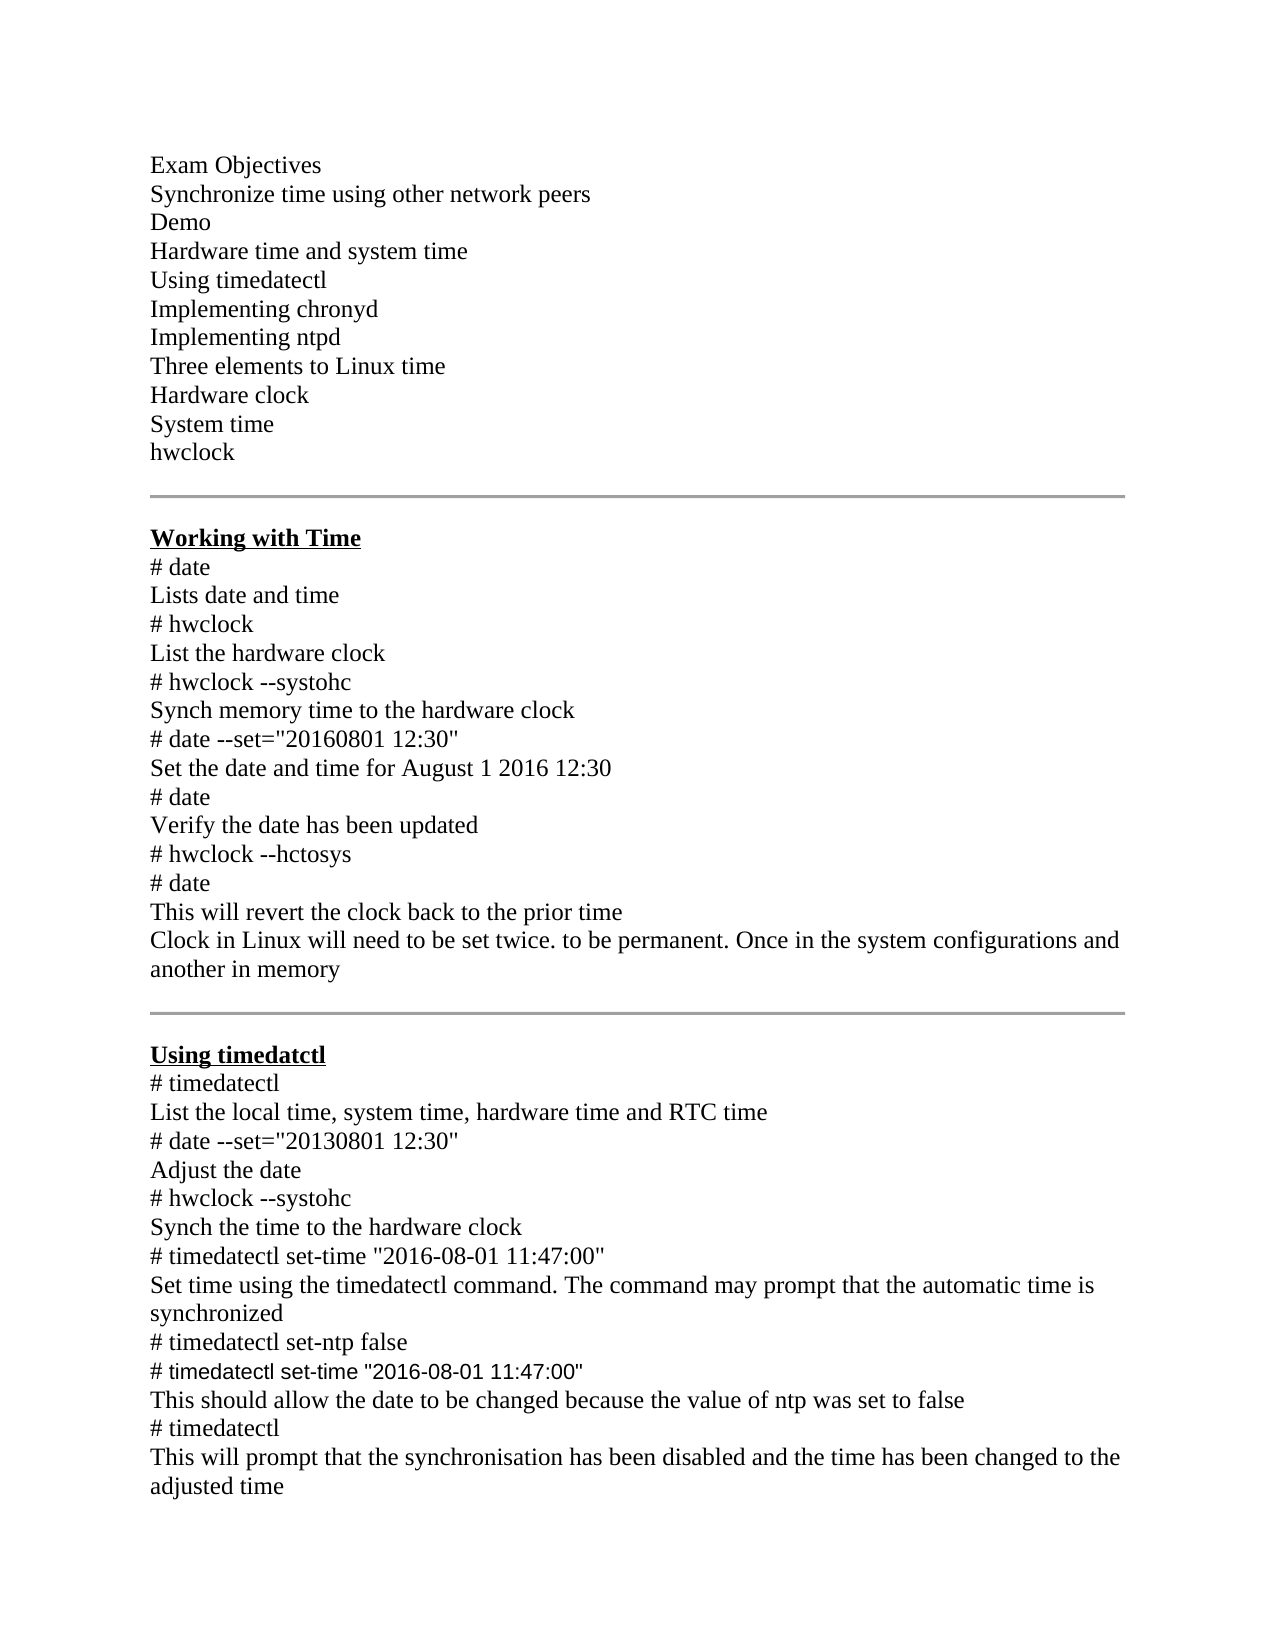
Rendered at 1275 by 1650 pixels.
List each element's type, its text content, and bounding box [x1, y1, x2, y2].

text Three elements to Linux time [150, 351, 1125, 380]
text Lists date and time [150, 581, 1125, 609]
text Hardware clock [150, 380, 1125, 409]
text Demo [150, 207, 1125, 236]
text # hwclock --systohc [150, 667, 1125, 696]
text # timedatectl [150, 1413, 1125, 1442]
text # date --set="20130801 12:30" [150, 1126, 1125, 1155]
text This should allow the date to be changed because the value of ntp was set to false [150, 1385, 1125, 1413]
text # date [150, 782, 1125, 811]
text # date [150, 552, 1125, 581]
text Synch memory time to the hardware clock [150, 696, 1125, 724]
text Implementing chronyd [150, 294, 1125, 322]
text Working with Time [150, 523, 1125, 552]
text # hwclock --systohc [150, 1183, 1125, 1212]
text Adjust the date [150, 1155, 1125, 1183]
text hwclock [150, 437, 1125, 466]
text Using timedatectl [150, 265, 1125, 294]
text Using timedatctl [150, 1040, 1125, 1068]
text List the hardware clock [150, 638, 1125, 667]
text List the local time, system time, hardware time and RTC time [150, 1097, 1125, 1126]
text # timedatectl [150, 1068, 1125, 1097]
text # date --set="20160801 12:30" [150, 724, 1125, 753]
text Clock in Linux will need to be set twice. to be permanent. Once in the system configurations and another in memory [150, 926, 1125, 983]
text # timedatectl set-ntp false [150, 1327, 1125, 1356]
text This will revert the clock back to the prior time [150, 897, 1125, 926]
text # date [150, 868, 1125, 897]
text # hwclock [150, 609, 1125, 638]
text # hwclock --hctosys [150, 839, 1125, 868]
text Implementing ntpd [150, 322, 1125, 351]
text Synchronize time using other network peers [150, 179, 1125, 207]
text # timedatectl set-time "2016-08-01 11:47:00" [150, 1241, 1125, 1270]
text Synch the time to the hardware clock [150, 1212, 1125, 1241]
text # timedatectl set-time "2016-08-01 11:47:00" [150, 1356, 1125, 1385]
text Set the date and time for August 1 2016 12:30 [150, 753, 1125, 782]
text Hardware time and system time [150, 236, 1125, 265]
text Verify the date has been updated [150, 811, 1125, 839]
text Set time using the timedatectl command. The command may prompt that the automatic time is synchronized [150, 1270, 1125, 1327]
text System time [150, 409, 1125, 437]
text This will prompt that the synchronisation has been disabled and the time has been changed to the adjusted time [150, 1442, 1125, 1500]
text Exam Objectives [150, 150, 1125, 179]
